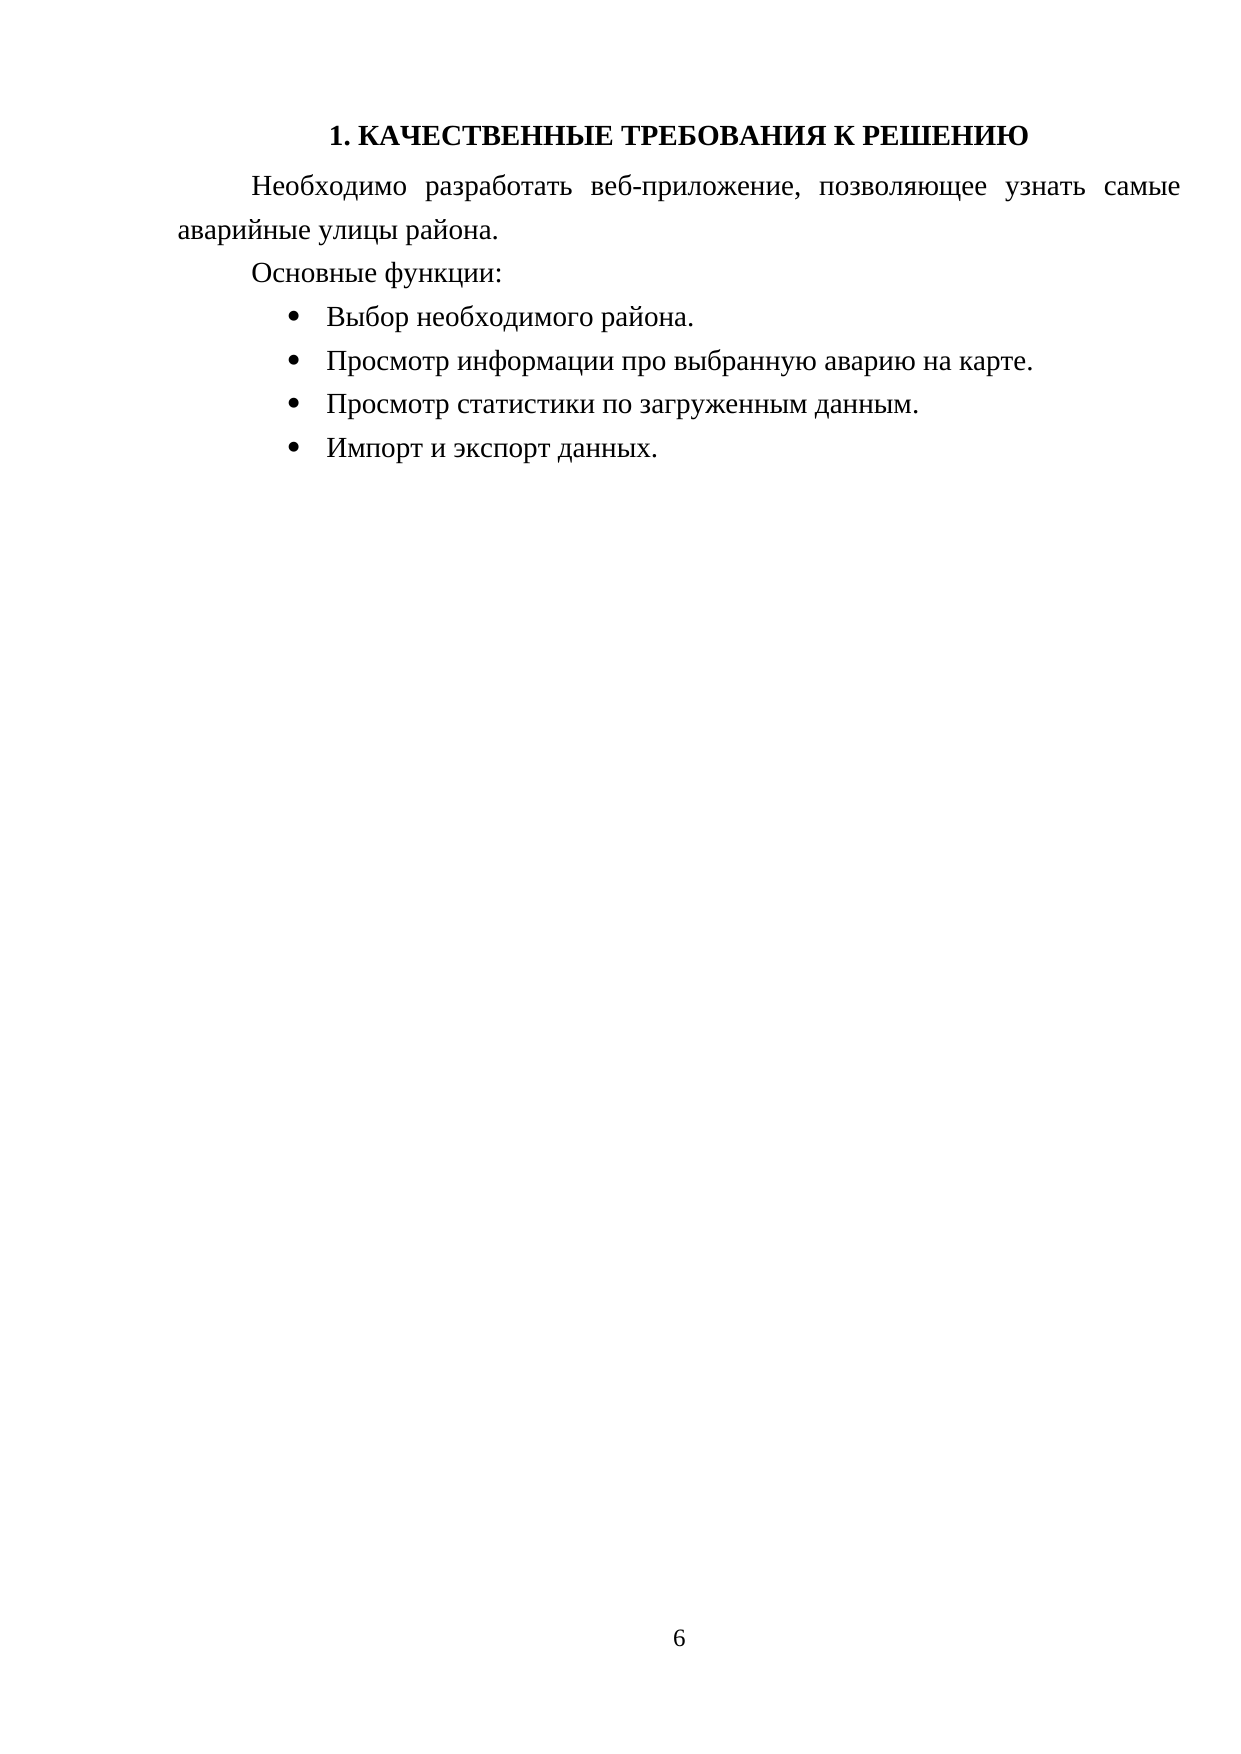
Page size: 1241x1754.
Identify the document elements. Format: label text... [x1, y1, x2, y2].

list Просмотр статистики по загруженным данным. [288, 386, 1181, 420]
subtitle 1. Качественные требования к решению [177, 118, 1181, 152]
list Выбор необходимого района. [288, 299, 1181, 333]
list Просмотр информации про выбранную аварию на карте. [288, 343, 1181, 376]
text Основные функции: [177, 256, 1181, 289]
list Импорт и экспорт данных. [288, 430, 1181, 464]
text Необходимо разработать веб-приложение, позволяющее узнать самые аварийные улицы района. [177, 168, 1181, 246]
